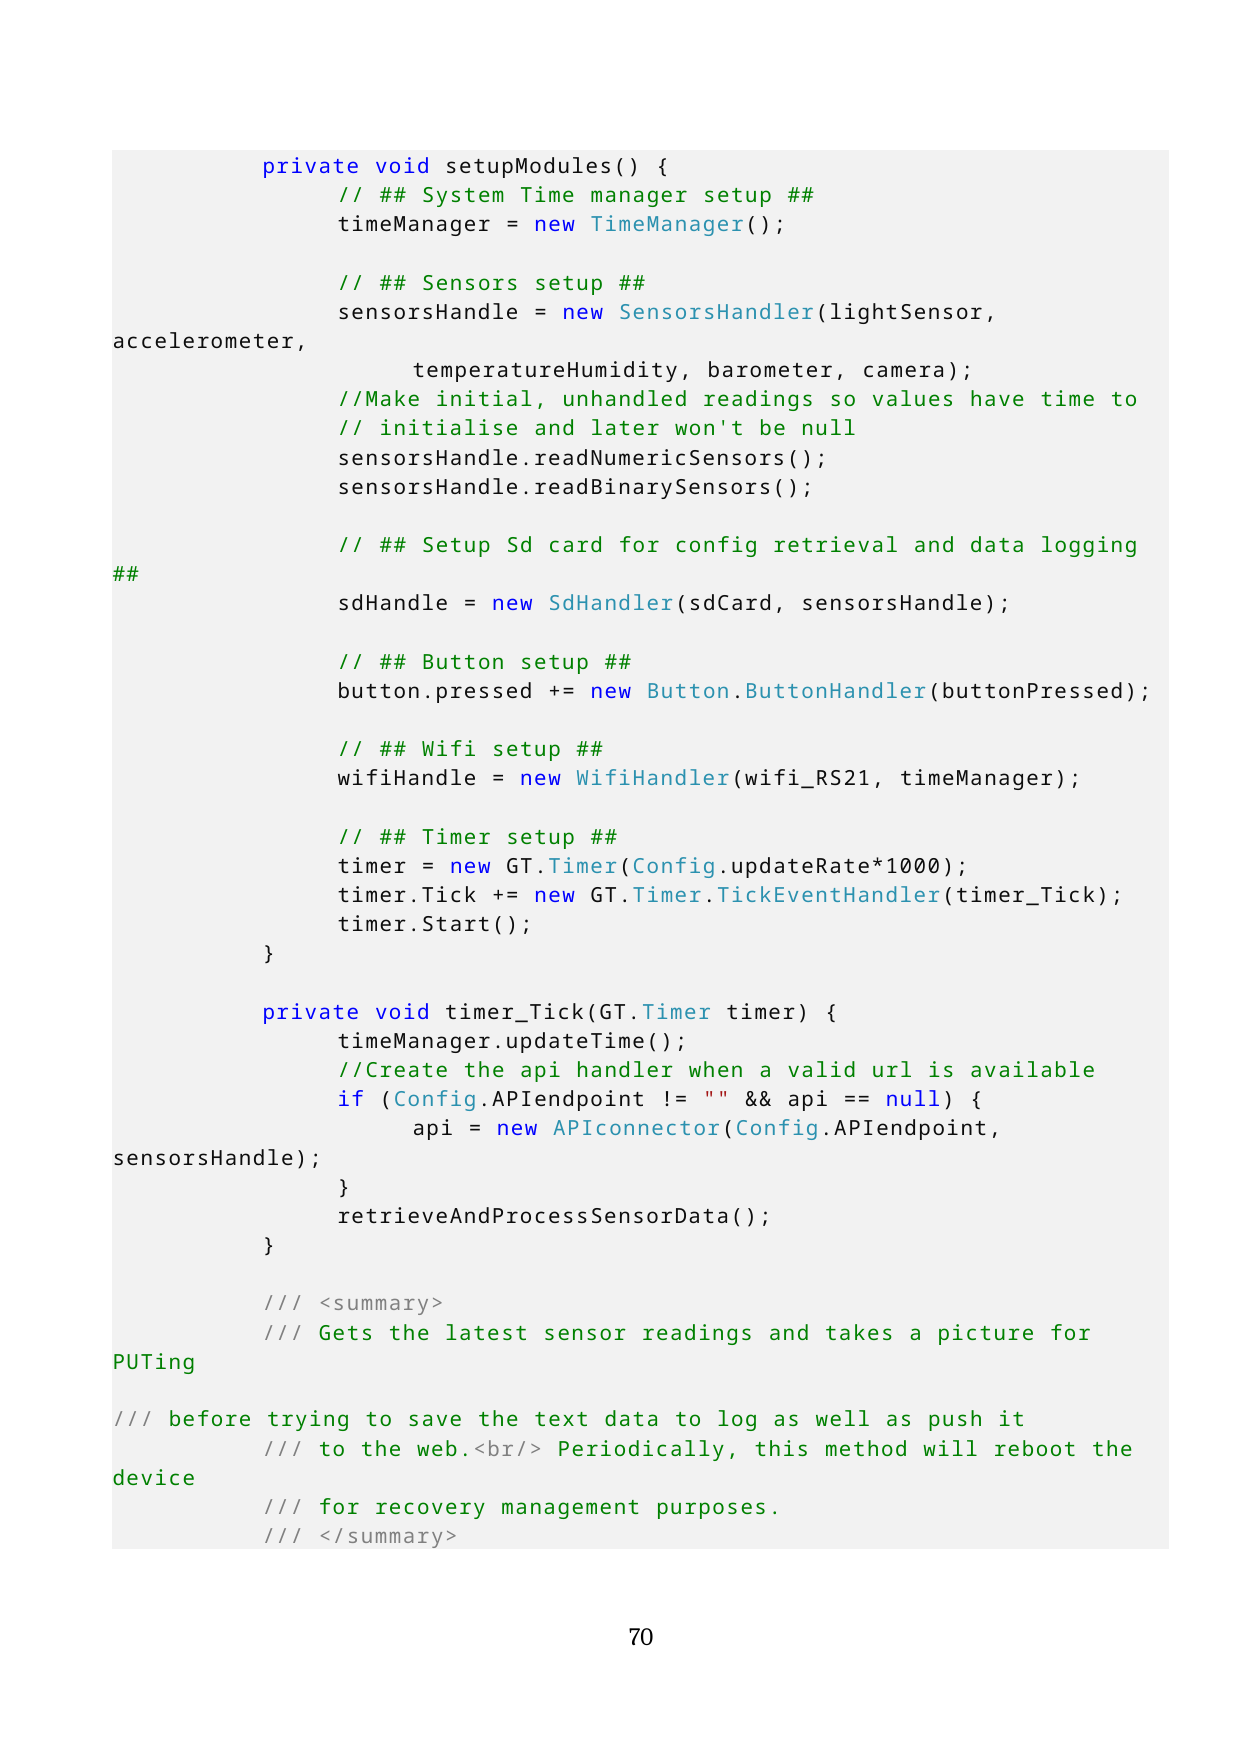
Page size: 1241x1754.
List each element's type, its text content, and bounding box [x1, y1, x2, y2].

subtitle // ## Setup Sd card for config retrieval and data logging ## [112, 529, 1169, 587]
subtitle // initialise and later won't be null [112, 412, 1169, 442]
subtitle timer = new GT.Timer(Config.updateRate*1000); [112, 850, 1169, 879]
subtitle wifiHandle = new WifiHandler(wifi_RS21, timeManager); [112, 762, 1169, 792]
subtitle // ## System Time manager setup ## [112, 179, 1169, 208]
subtitle /// before trying to save the text data to log as well as push it [112, 1375, 1169, 1433]
subtitle // ## Sensors setup ## [112, 267, 1169, 296]
subtitle retrieveAndProcessSensorData(); [112, 1200, 1169, 1229]
subtitle api = new APIconnector(Config.APIendpoint, sensorsHandle); [112, 1112, 1169, 1171]
subtitle sensorsHandle = new SensorsHandler(lightSensor, accelerometer, [112, 296, 1169, 354]
subtitle private void timer_Tick(GT.Timer timer) { [112, 996, 1169, 1025]
subtitle sensorsHandle.readNumericSensors(); [112, 442, 1169, 471]
subtitle button.pressed += new Button.ButtonHandler(buttonPressed); [112, 675, 1169, 704]
subtitle } [112, 937, 1169, 967]
subtitle // ## Timer setup ## [112, 821, 1169, 850]
subtitle sensorsHandle.readBinarySensors(); [112, 471, 1169, 500]
subtitle // ## Wifi setup ## [112, 733, 1169, 762]
subtitle } [112, 1171, 1169, 1200]
subtitle timer.Tick += new GT.Timer.TickEventHandler(timer_Tick); [112, 879, 1169, 908]
subtitle /// <summary> [112, 1287, 1169, 1317]
subtitle timeManager.updateTime(); [112, 1025, 1169, 1054]
subtitle //Create the api handler when a valid url is available [112, 1054, 1169, 1083]
subtitle /// to the web.<br/> Periodically, this method will reboot the device [112, 1433, 1169, 1491]
subtitle } [112, 1229, 1169, 1258]
subtitle timeManager = new TimeManager(); [112, 208, 1169, 237]
subtitle sdHandle = new SdHandler(sdCard, sensorsHandle); [112, 587, 1169, 617]
subtitle timer.Start(); [112, 908, 1169, 937]
subtitle //Make initial, unhandled readings so values have time to [112, 383, 1169, 412]
subtitle /// Gets the latest sensor readings and takes a picture for PUTing [112, 1317, 1169, 1375]
subtitle private void setupModules() { [112, 150, 1169, 179]
subtitle // ## Button setup ## [112, 646, 1169, 675]
subtitle temperatureHumidity, barometer, camera); [112, 354, 1169, 383]
subtitle if (Config.APIendpoint != "" && api == null) { [112, 1083, 1169, 1112]
subtitle /// </summary> [112, 1520, 1169, 1549]
subtitle /// for recovery management purposes. [112, 1491, 1169, 1520]
